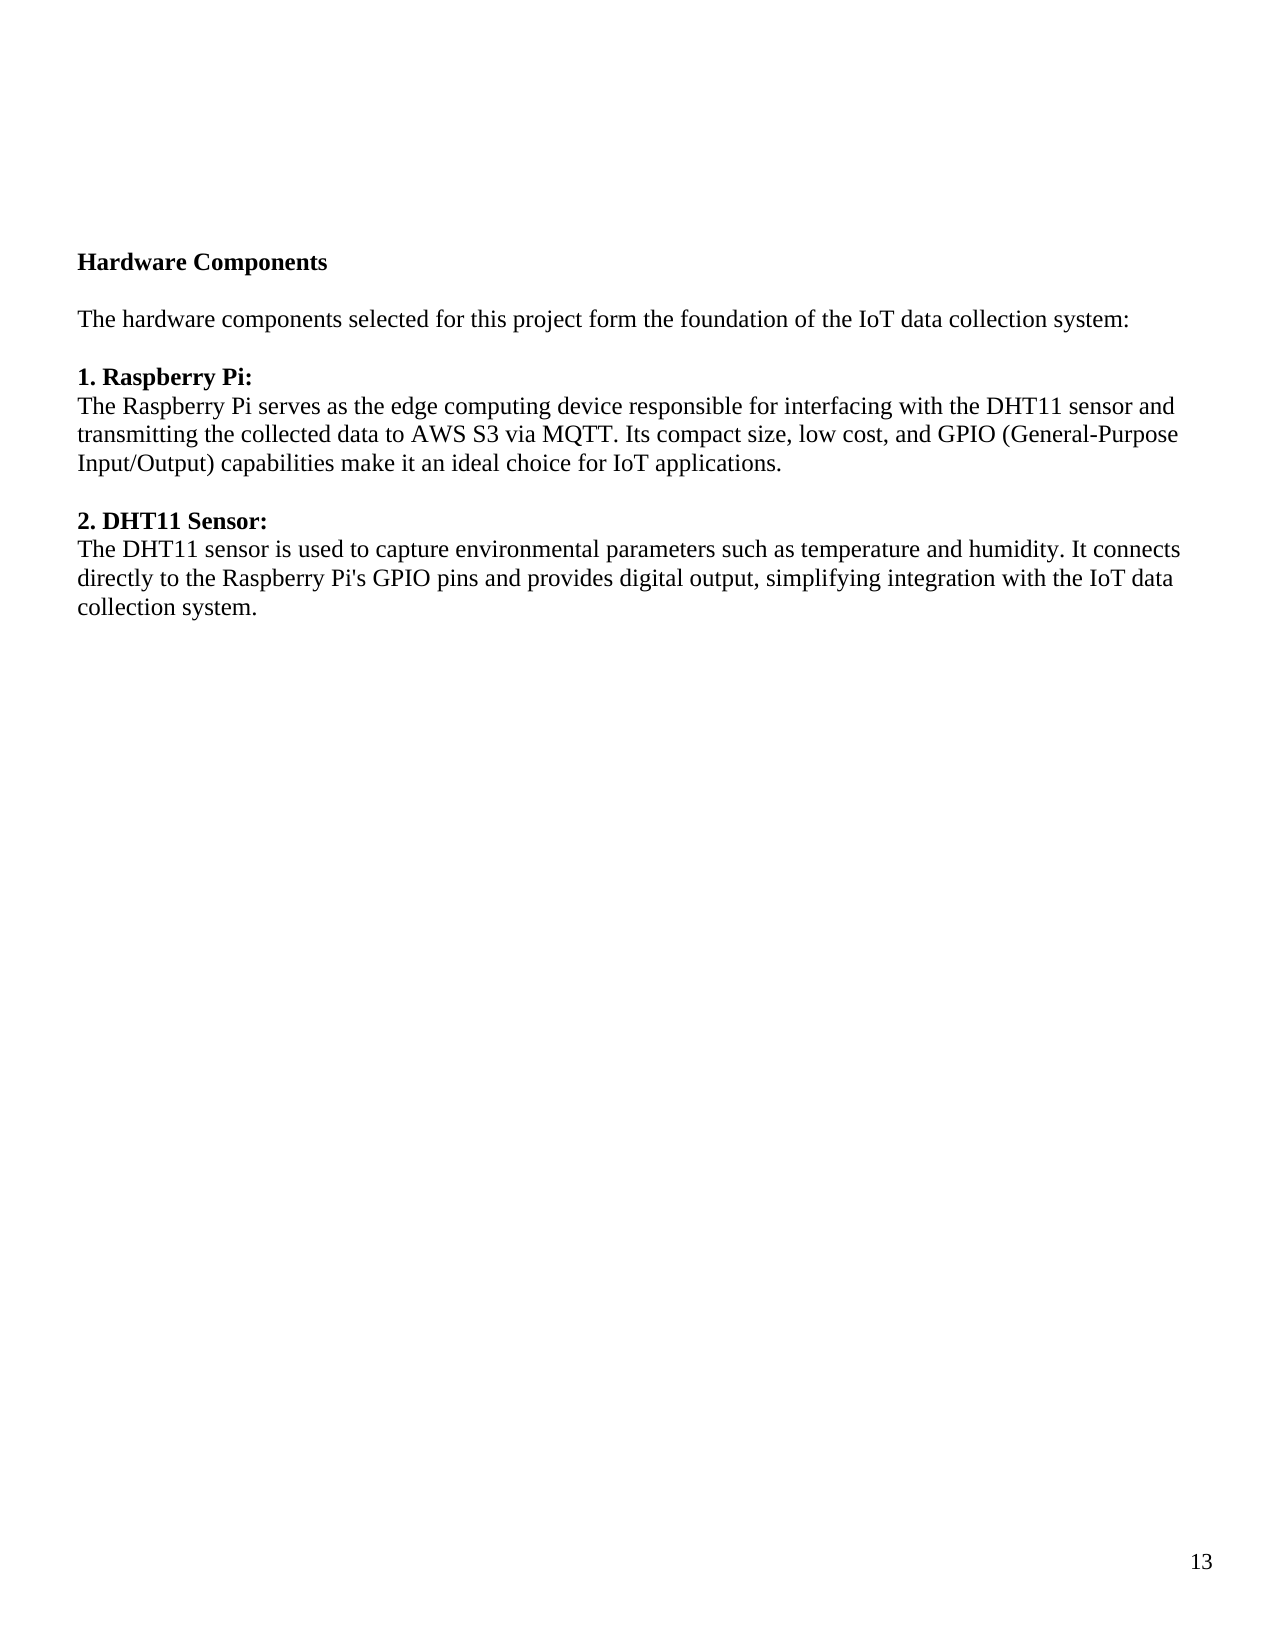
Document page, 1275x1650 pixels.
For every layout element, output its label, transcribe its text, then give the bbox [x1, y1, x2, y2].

text 2. DHT11 Sensor: [77, 506, 1212, 534]
text Hardware Components [77, 247, 1212, 276]
text The hardware components selected for this project form the foundation of the IoT data collection system: [77, 304, 1212, 333]
text The Raspberry Pi serves as the edge computing device responsible for interfacing with the DHT11 sensor and transmitting the collected data to AWS S3 via MQTT. Its compact size, low cost, and GPIO (General-Purpose Input/Output) capabilities make it an ideal choice for IoT applications. [77, 391, 1212, 477]
text The DHT11 sensor is used to capture environmental parameters such as temperature and humidity. It connects directly to the Raspberry Pi's GPIO pins and provides digital output, simplifying integration with the IoT data collection system. [77, 534, 1212, 621]
text 1. Raspberry Pi: [77, 362, 1212, 391]
